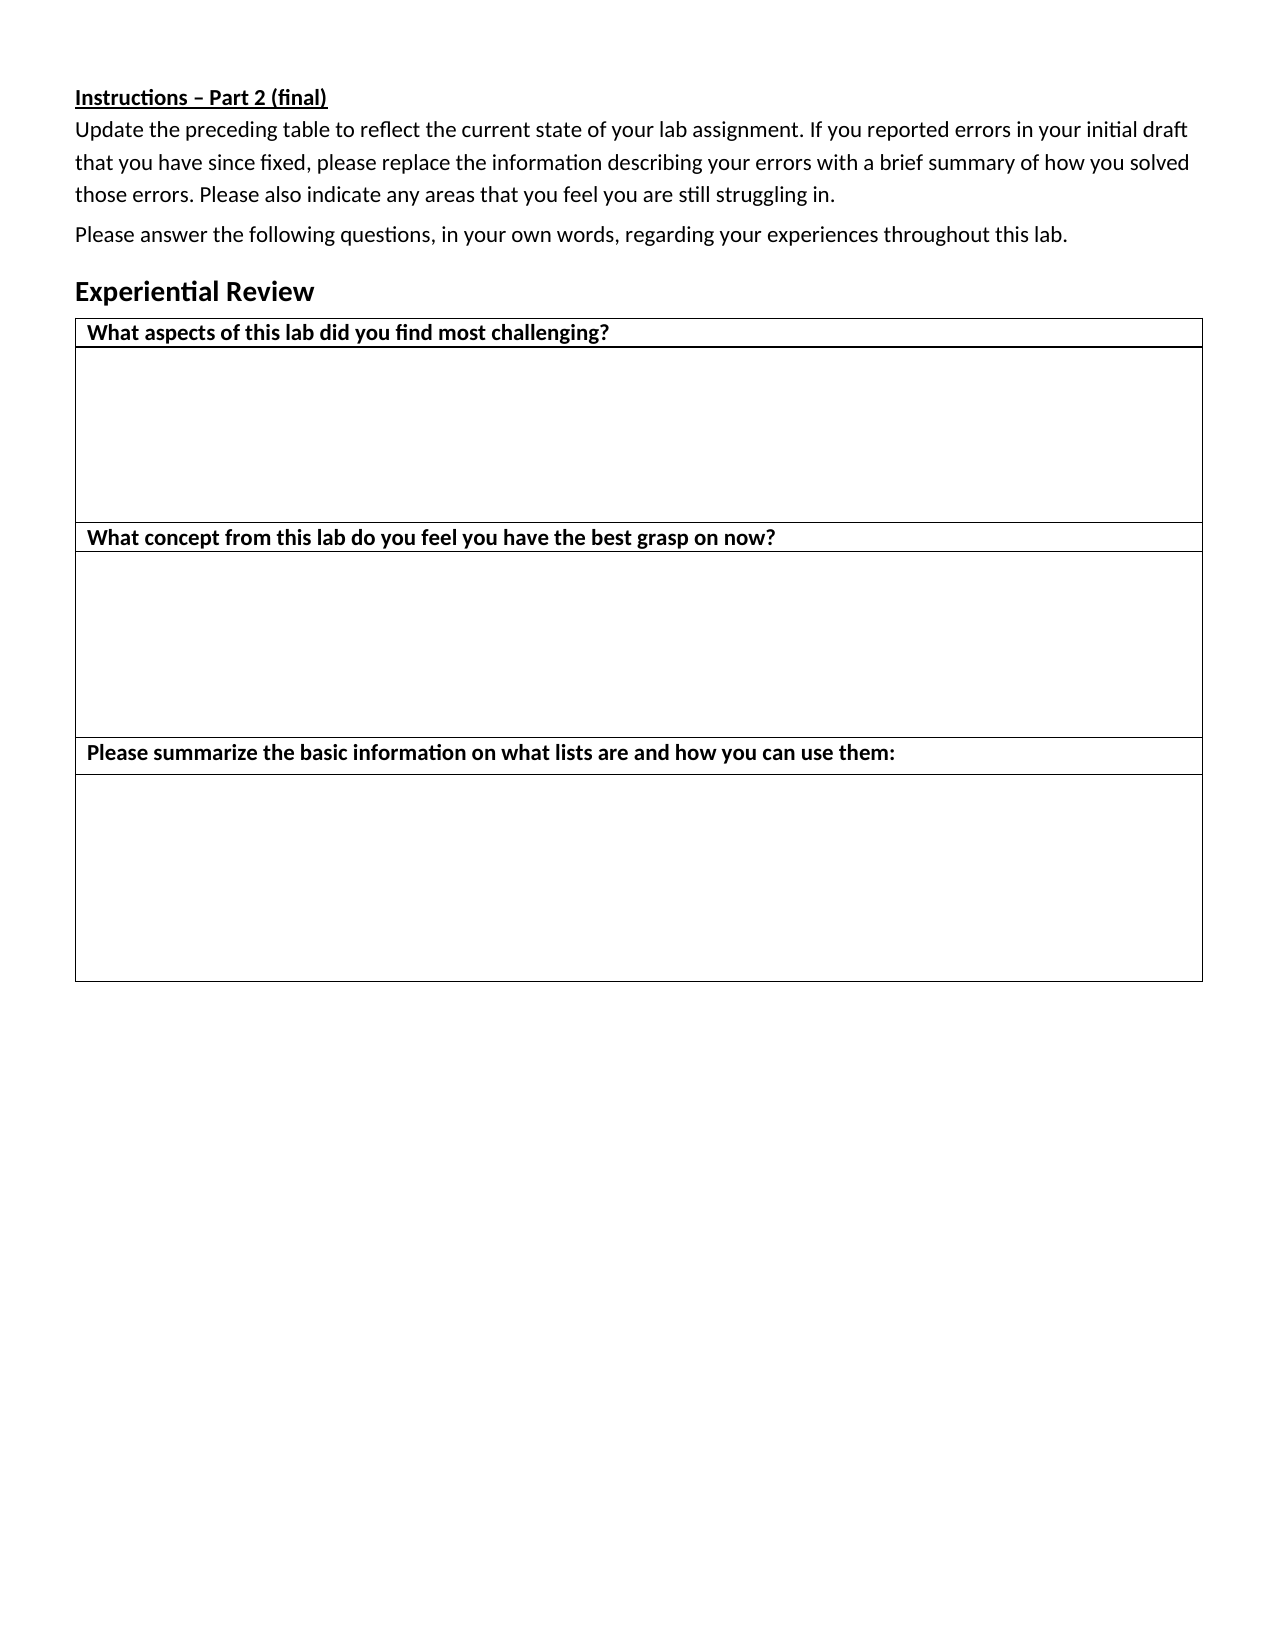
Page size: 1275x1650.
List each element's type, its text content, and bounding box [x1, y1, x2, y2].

table_header What aspects of this lab did you find most challenging? [76, 319, 1202, 346]
table_cell [76, 348, 1071, 522]
text Instructions – Part 2 (final) Update the preceding table to reflect the current state of your lab assignment. If you reported errors in your initial draft that you have since fixed, please replace the information describing your errors with a brief summary of how you solved those errors. Please also indicate any areas that you feel you are still struggling in. [75, 83, 1200, 208]
table_cell [76, 552, 1202, 737]
table_cell [1071, 348, 1202, 522]
text Experiential Review [75, 273, 1200, 309]
table_cell [76, 775, 1202, 981]
table_cell What concept from this lab do you feel you have the best grasp on now? [76, 523, 1202, 551]
text Please answer the following questions, in your own words, regarding your experiences throughout this lab. [75, 220, 1200, 248]
table_cell Please summarize the basic information on what lists are and how you can use them: [76, 738, 1202, 774]
